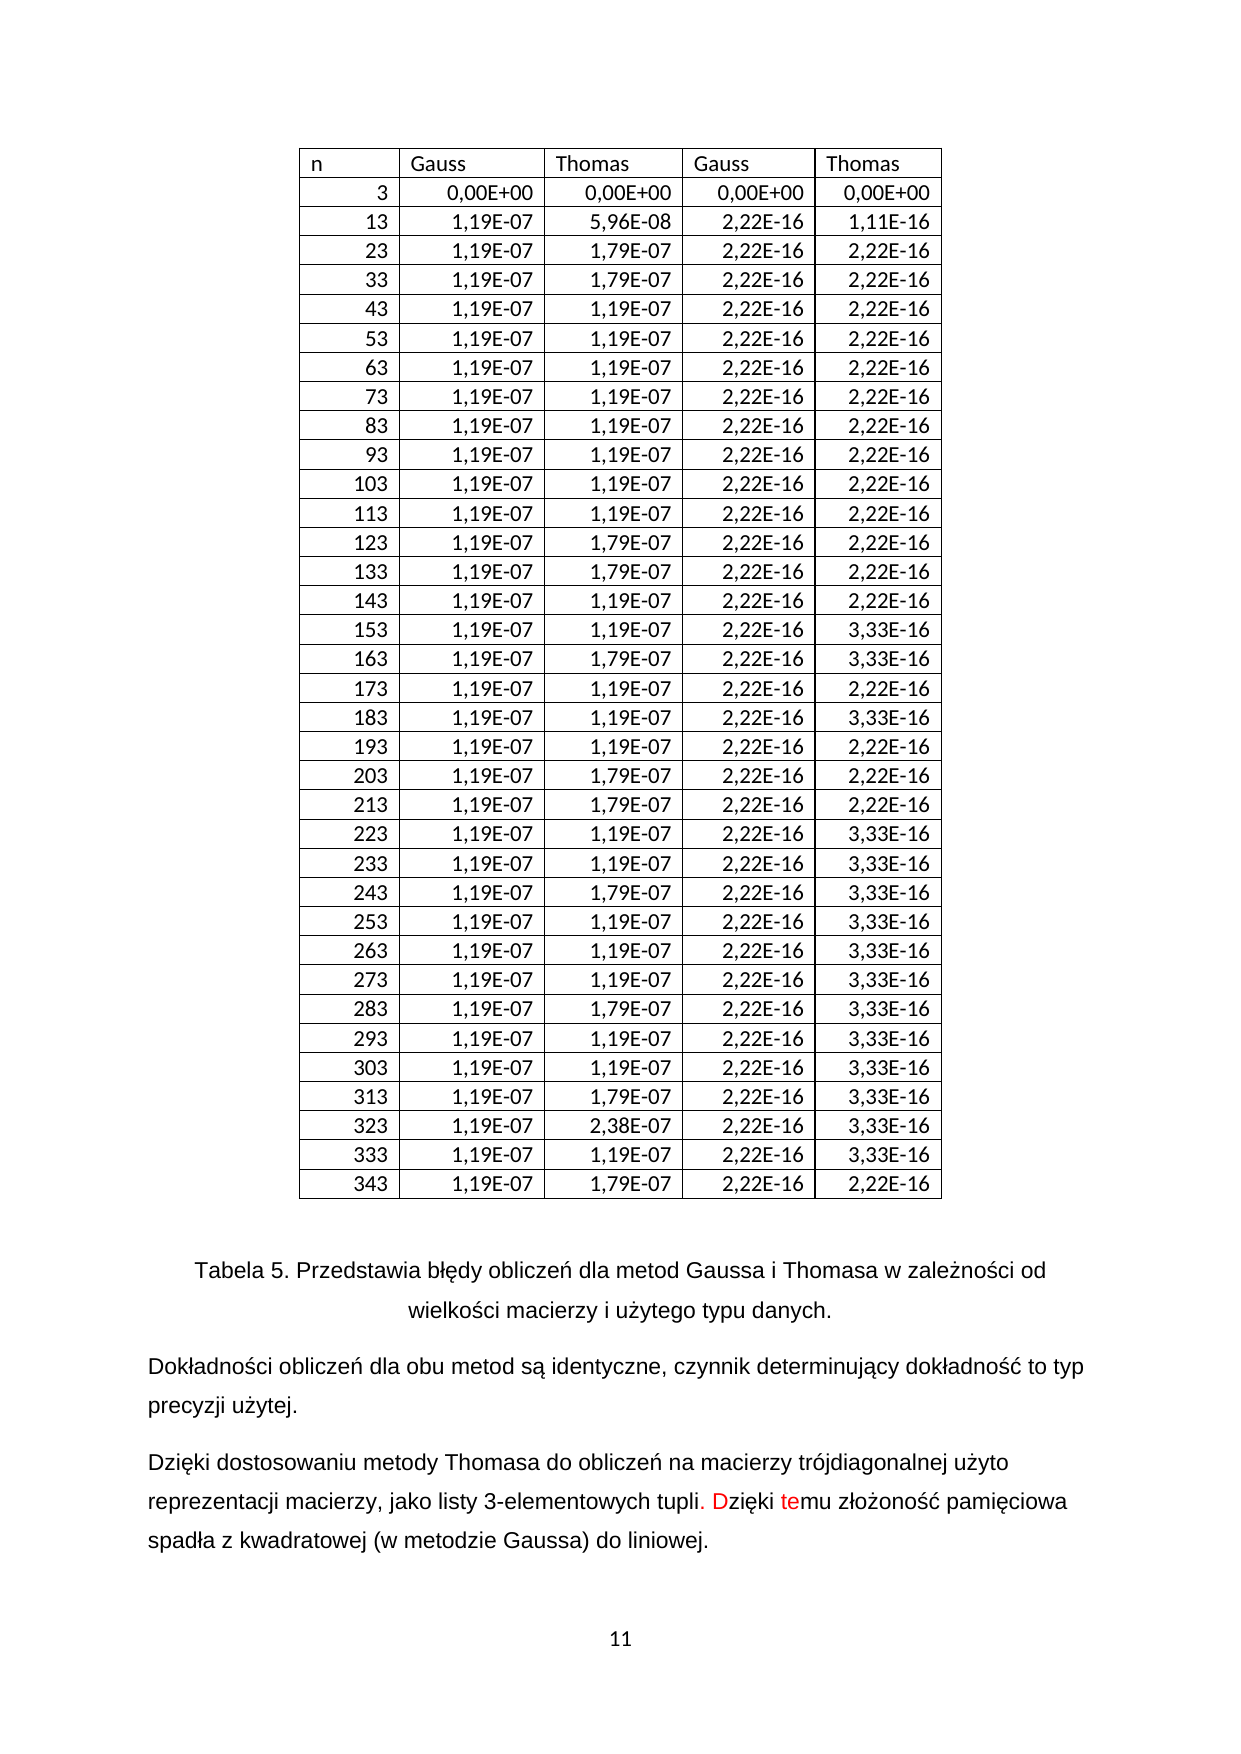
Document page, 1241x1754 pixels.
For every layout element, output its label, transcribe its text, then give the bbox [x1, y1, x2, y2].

table_cell 2,22E-16 [683, 1082, 814, 1110]
table_cell 1,19E-07 [400, 324, 544, 352]
table_cell 223 [300, 820, 399, 848]
table_cell 173 [300, 674, 399, 702]
table_cell 1,19E-07 [400, 936, 544, 964]
table_cell 1,19E-07 [400, 1140, 544, 1168]
table_cell 1,19E-07 [545, 411, 682, 439]
table_cell 1,79E-07 [545, 1170, 682, 1198]
table_cell 263 [300, 936, 399, 964]
table_cell 2,22E-16 [683, 586, 814, 614]
table_cell 1,79E-07 [545, 265, 682, 293]
table_cell 3,33E-16 [816, 936, 941, 964]
table_cell 2,22E-16 [816, 236, 941, 264]
table_cell 2,22E-16 [816, 411, 941, 439]
table_cell 1,19E-07 [400, 820, 544, 848]
table_cell 1,19E-07 [400, 995, 544, 1023]
table_cell 2,22E-16 [683, 440, 814, 468]
table_cell 2,22E-16 [683, 528, 814, 556]
table_cell 323 [300, 1111, 399, 1139]
text Tabela 5. Przedstawia błędy obliczeń dla metod Gaussa i Thomasa w zależności od wielkości macierzy i użytego typu danych. [148, 1257, 1093, 1323]
table_cell 1,19E-07 [545, 703, 682, 731]
table_cell 0,00E+00 [816, 178, 941, 206]
table_cell 2,22E-16 [816, 324, 941, 352]
table_cell 2,22E-16 [816, 586, 941, 614]
text Dokładności obliczeń dla obu metod są identyczne, czynnik determinujący dokładność to typ precyzji użytej. [148, 1353, 1093, 1419]
table_cell 1,19E-07 [545, 615, 682, 643]
table_cell 2,22E-16 [816, 528, 941, 556]
table_cell 1,19E-07 [400, 849, 544, 877]
table_cell 2,22E-16 [683, 674, 814, 702]
table_cell 2,22E-16 [683, 1140, 814, 1168]
table_cell 2,22E-16 [816, 499, 941, 527]
table_cell 1,19E-07 [400, 674, 544, 702]
table_cell 1,19E-07 [545, 1024, 682, 1052]
table_cell 1,19E-07 [400, 1053, 544, 1081]
table_cell 2,22E-16 [816, 674, 941, 702]
table_cell 1,79E-07 [545, 878, 682, 906]
table_cell 3,33E-16 [816, 1024, 941, 1052]
table_cell Thomas [816, 149, 941, 177]
table_cell 1,19E-07 [400, 703, 544, 731]
table_cell 3,33E-16 [816, 1053, 941, 1081]
table_cell 93 [300, 440, 399, 468]
table_cell 103 [300, 470, 399, 498]
table_cell 3,33E-16 [816, 995, 941, 1023]
table_cell 1,79E-07 [545, 790, 682, 818]
table_cell 2,22E-16 [683, 1024, 814, 1052]
table_cell 2,22E-16 [683, 965, 814, 993]
table_cell 1,19E-07 [400, 790, 544, 818]
table_cell 2,22E-16 [816, 353, 941, 381]
table_cell 3,33E-16 [816, 645, 941, 673]
table_cell 2,22E-16 [683, 236, 814, 264]
table_cell 1,11E-16 [816, 207, 941, 235]
table_cell 283 [300, 995, 399, 1023]
table_cell 253 [300, 907, 399, 935]
table_cell 2,22E-16 [683, 1053, 814, 1081]
table_cell 1,19E-07 [400, 295, 544, 323]
table_cell 1,19E-07 [545, 849, 682, 877]
table_cell 33 [300, 265, 399, 293]
table_cell 1,19E-07 [400, 1111, 544, 1139]
table_cell 1,79E-07 [545, 557, 682, 585]
table_cell 133 [300, 557, 399, 585]
table_cell 2,22E-16 [683, 732, 814, 760]
table_cell 113 [300, 499, 399, 527]
table_cell Gauss [400, 149, 544, 177]
table_cell 1,19E-07 [400, 353, 544, 381]
table_cell 1,19E-07 [400, 528, 544, 556]
table_cell 2,22E-16 [816, 1170, 941, 1198]
table_cell 2,22E-16 [816, 557, 941, 585]
table_cell 1,19E-07 [400, 615, 544, 643]
table_cell 1,19E-07 [545, 674, 682, 702]
table_cell Gauss [683, 149, 814, 177]
table_cell 1,19E-07 [400, 878, 544, 906]
table_cell 3,33E-16 [816, 1140, 941, 1168]
table_cell 2,22E-16 [683, 790, 814, 818]
table_cell 1,79E-07 [545, 995, 682, 1023]
table_cell Thomas [545, 149, 682, 177]
table_cell 5,96E-08 [545, 207, 682, 235]
table_cell 2,22E-16 [816, 790, 941, 818]
table_cell 1,19E-07 [400, 265, 544, 293]
table_cell 1,19E-07 [545, 936, 682, 964]
table_cell 2,22E-16 [816, 265, 941, 293]
table_cell 2,22E-16 [816, 440, 941, 468]
table_cell 1,19E-07 [400, 470, 544, 498]
table_cell 1,19E-07 [400, 586, 544, 614]
table_cell 1,79E-07 [545, 528, 682, 556]
table_cell n [300, 149, 399, 177]
table_cell 1,19E-07 [400, 207, 544, 235]
table_cell 1,19E-07 [400, 499, 544, 527]
table_cell 2,22E-16 [683, 557, 814, 585]
table_cell 1,19E-07 [400, 1024, 544, 1052]
table_cell 203 [300, 761, 399, 789]
table_cell 1,79E-07 [545, 1082, 682, 1110]
table_cell 2,22E-16 [683, 499, 814, 527]
table_cell 1,19E-07 [400, 382, 544, 410]
table_cell 2,22E-16 [816, 761, 941, 789]
table_cell 2,22E-16 [816, 382, 941, 410]
table_cell 1,19E-07 [400, 440, 544, 468]
table_cell 183 [300, 703, 399, 731]
table_cell 2,22E-16 [683, 207, 814, 235]
table_cell 1,19E-07 [400, 411, 544, 439]
table_cell 2,22E-16 [683, 907, 814, 935]
table_cell 3 [300, 178, 399, 206]
table_cell 293 [300, 1024, 399, 1052]
table_cell 1,19E-07 [400, 965, 544, 993]
table_cell 193 [300, 732, 399, 760]
table_cell 0,00E+00 [400, 178, 544, 206]
table_cell 3,33E-16 [816, 849, 941, 877]
table_cell 1,19E-07 [545, 732, 682, 760]
table_cell 2,22E-16 [683, 615, 814, 643]
table_cell 73 [300, 382, 399, 410]
table_cell 343 [300, 1170, 399, 1198]
table_cell 2,22E-16 [683, 820, 814, 848]
table_cell 233 [300, 849, 399, 877]
table_cell 3,33E-16 [816, 878, 941, 906]
table_cell 2,22E-16 [816, 295, 941, 323]
table_cell 333 [300, 1140, 399, 1168]
table_cell 1,19E-07 [545, 1140, 682, 1168]
table_cell 1,19E-07 [400, 732, 544, 760]
table_cell 2,38E-07 [545, 1111, 682, 1139]
table_cell 0,00E+00 [683, 178, 814, 206]
table_cell 0,00E+00 [545, 178, 682, 206]
table_cell 243 [300, 878, 399, 906]
table_cell 2,22E-16 [683, 645, 814, 673]
table_cell 3,33E-16 [816, 615, 941, 643]
table_cell 2,22E-16 [683, 703, 814, 731]
table_cell 1,19E-07 [545, 382, 682, 410]
table_cell 1,79E-07 [545, 645, 682, 673]
table_cell 23 [300, 236, 399, 264]
table_cell 2,22E-16 [683, 1111, 814, 1139]
table_cell 2,22E-16 [683, 849, 814, 877]
table_cell 3,33E-16 [816, 703, 941, 731]
table_cell 213 [300, 790, 399, 818]
table_cell 1,19E-07 [545, 440, 682, 468]
table_cell 83 [300, 411, 399, 439]
table_cell 3,33E-16 [816, 1111, 941, 1139]
table_cell 3,33E-16 [816, 907, 941, 935]
table_cell 313 [300, 1082, 399, 1110]
table_cell 1,19E-07 [545, 353, 682, 381]
table_cell 143 [300, 586, 399, 614]
table_cell 1,19E-07 [400, 645, 544, 673]
table_cell 2,22E-16 [683, 995, 814, 1023]
table_cell 2,22E-16 [816, 732, 941, 760]
table_cell 2,22E-16 [683, 353, 814, 381]
table_cell 3,33E-16 [816, 965, 941, 993]
table_cell 2,22E-16 [683, 324, 814, 352]
table_cell 163 [300, 645, 399, 673]
table_cell 2,22E-16 [683, 470, 814, 498]
table_cell 1,19E-07 [545, 470, 682, 498]
table_cell 2,22E-16 [683, 936, 814, 964]
table_cell 3,33E-16 [816, 820, 941, 848]
table_cell 1,19E-07 [545, 965, 682, 993]
table_cell 1,79E-07 [545, 236, 682, 264]
table_cell 1,19E-07 [545, 499, 682, 527]
table_cell 2,22E-16 [683, 878, 814, 906]
table_cell 1,19E-07 [545, 586, 682, 614]
table_cell 153 [300, 615, 399, 643]
table_cell 1,19E-07 [545, 1053, 682, 1081]
table_cell 63 [300, 353, 399, 381]
table_cell 2,22E-16 [683, 761, 814, 789]
table_cell 273 [300, 965, 399, 993]
table_cell 1,19E-07 [400, 236, 544, 264]
table_cell 2,22E-16 [683, 295, 814, 323]
table_cell 2,22E-16 [683, 382, 814, 410]
table_cell 1,19E-07 [400, 1082, 544, 1110]
table_cell 13 [300, 207, 399, 235]
table_cell 303 [300, 1053, 399, 1081]
table_cell 1,19E-07 [545, 324, 682, 352]
table_cell 1,19E-07 [545, 820, 682, 848]
table_cell 1,19E-07 [545, 907, 682, 935]
table_cell 2,22E-16 [816, 470, 941, 498]
table_cell 2,22E-16 [683, 411, 814, 439]
table_cell 123 [300, 528, 399, 556]
text Dzięki dostosowaniu metody Thomasa do obliczeń na macierzy trójdiagonalnej użyto reprezentacji macierzy, jako listy 3-elementowych tupli. Dzięki temu złożoność pamięciowa spadła z kwadratowej (w metodzie Gaussa) do liniowej. [148, 1448, 1093, 1554]
table_cell 1,19E-07 [400, 907, 544, 935]
table_cell 43 [300, 295, 399, 323]
table_cell 1,19E-07 [400, 761, 544, 789]
table_cell 3,33E-16 [816, 1082, 941, 1110]
table_cell 1,79E-07 [545, 761, 682, 789]
table_cell 2,22E-16 [683, 265, 814, 293]
table_cell 53 [300, 324, 399, 352]
table_cell 1,19E-07 [400, 557, 544, 585]
table_cell 1,19E-07 [545, 295, 682, 323]
table_cell 1,19E-07 [400, 1170, 544, 1198]
table_cell 2,22E-16 [683, 1170, 814, 1198]
